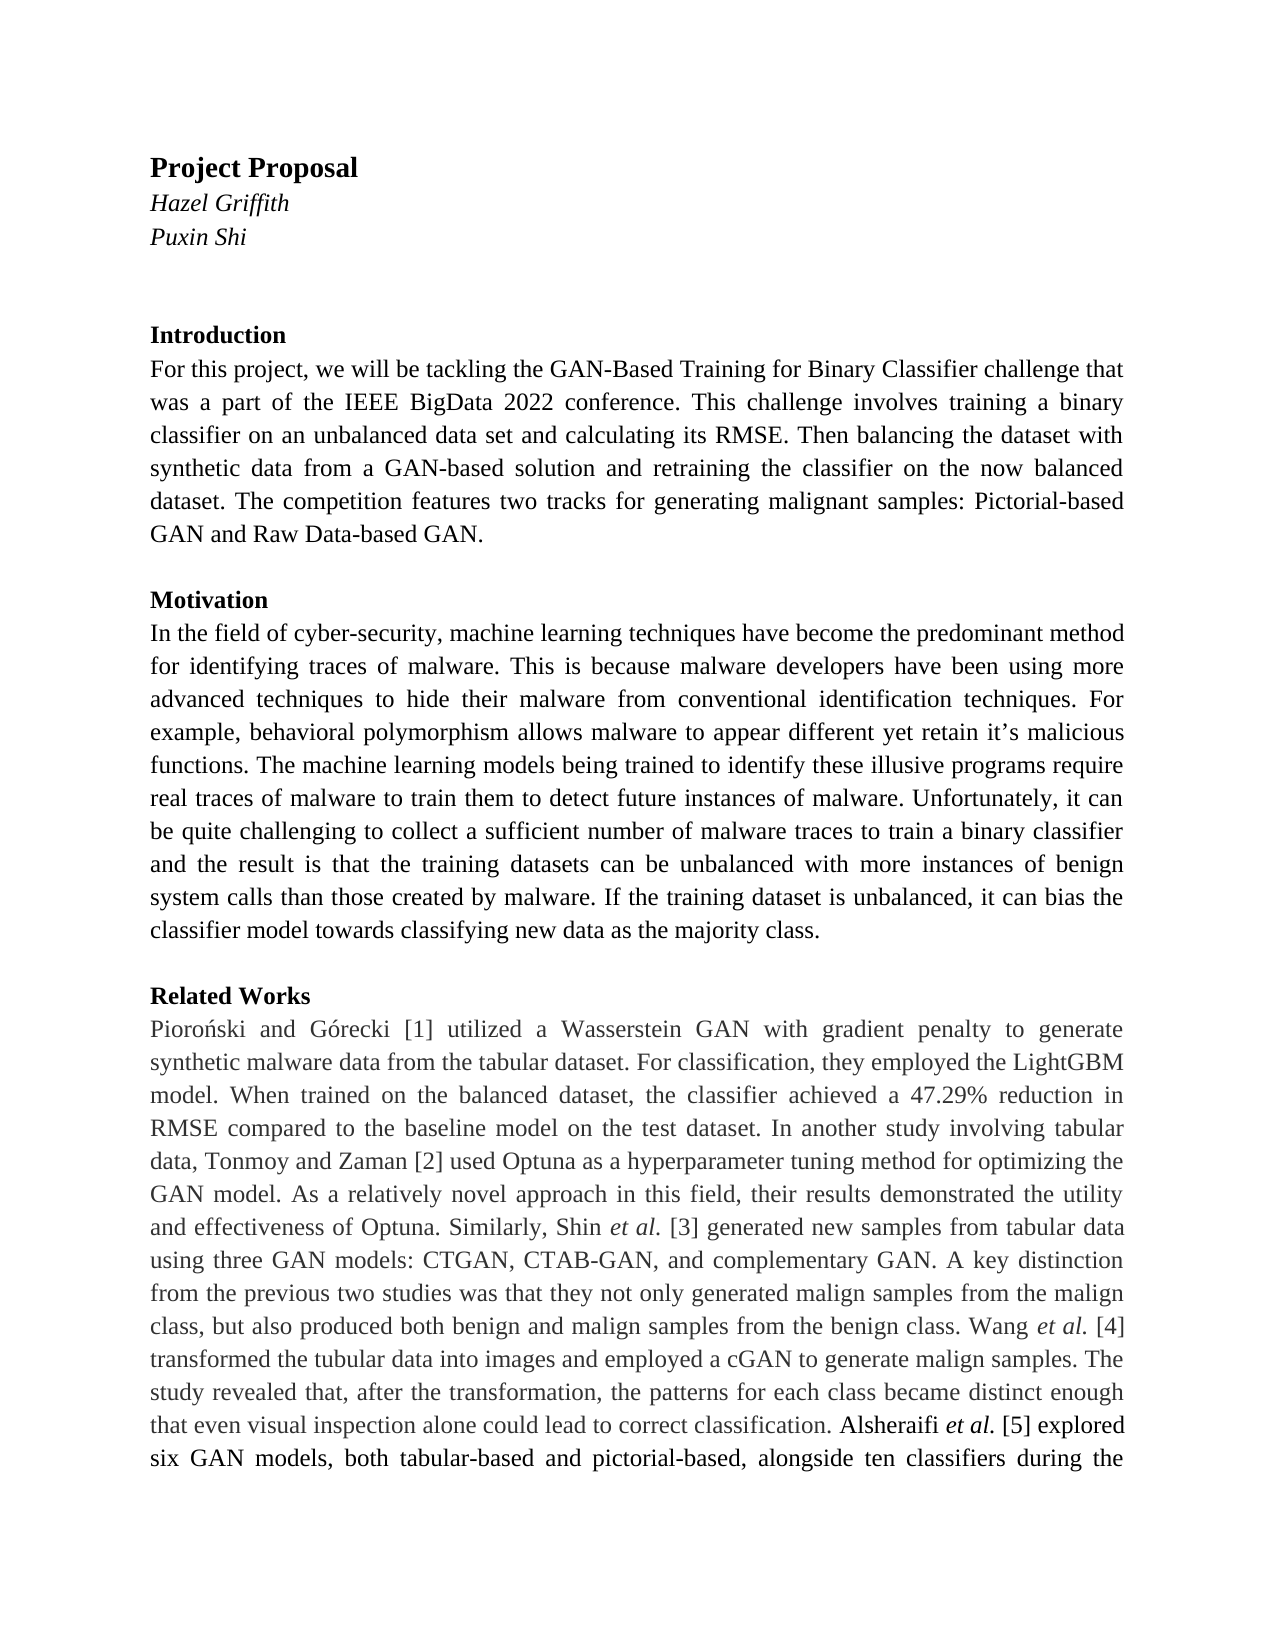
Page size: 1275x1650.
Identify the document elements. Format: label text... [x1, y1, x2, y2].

text For this project, we will be tackling the GAN-Based Training for Binary Classifier challenge that was a part of the IEEE BigData 2022 conference. This challenge involves training a binary classifier on an unbalanced data set and calculating its RMSE. Then balancing the dataset with synthetic data from a GAN-based solution and retraining the classifier on the now balanced dataset. The competition features two tracks for generating malignant samples: Pictorial-based GAN and Raw Data-based GAN. [150, 354, 1125, 547]
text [150, 1014, 1125, 1472]
text Motivation [150, 585, 1125, 613]
text Project Proposal [150, 150, 1125, 183]
text Related Works [150, 981, 1125, 1010]
text Introduction [150, 321, 1125, 349]
text Hazel Griffith [150, 188, 1125, 217]
text Puxin Shi [150, 222, 1125, 250]
text In the field of cyber-security, machine learning techniques have become the predominant method for identifying traces of malware. This is because malware developers have been using more advanced techniques to hide their malware from conventional identification techniques. For example, behavioral polymorphism allows malware to appear different yet retain it’s malicious functions. The machine learning models being trained to identify these illusive programs require real traces of malware to train them to detect future instances of malware. Unfortunately, it can be quite challenging to collect a sufficient number of malware traces to train a binary classifier and the result is that the training datasets can be unbalanced with more instances of benign system calls than those created by malware. If the training dataset is unbalanced, it can bias the classifier model towards classifying new data as the majority class. [150, 618, 1125, 944]
